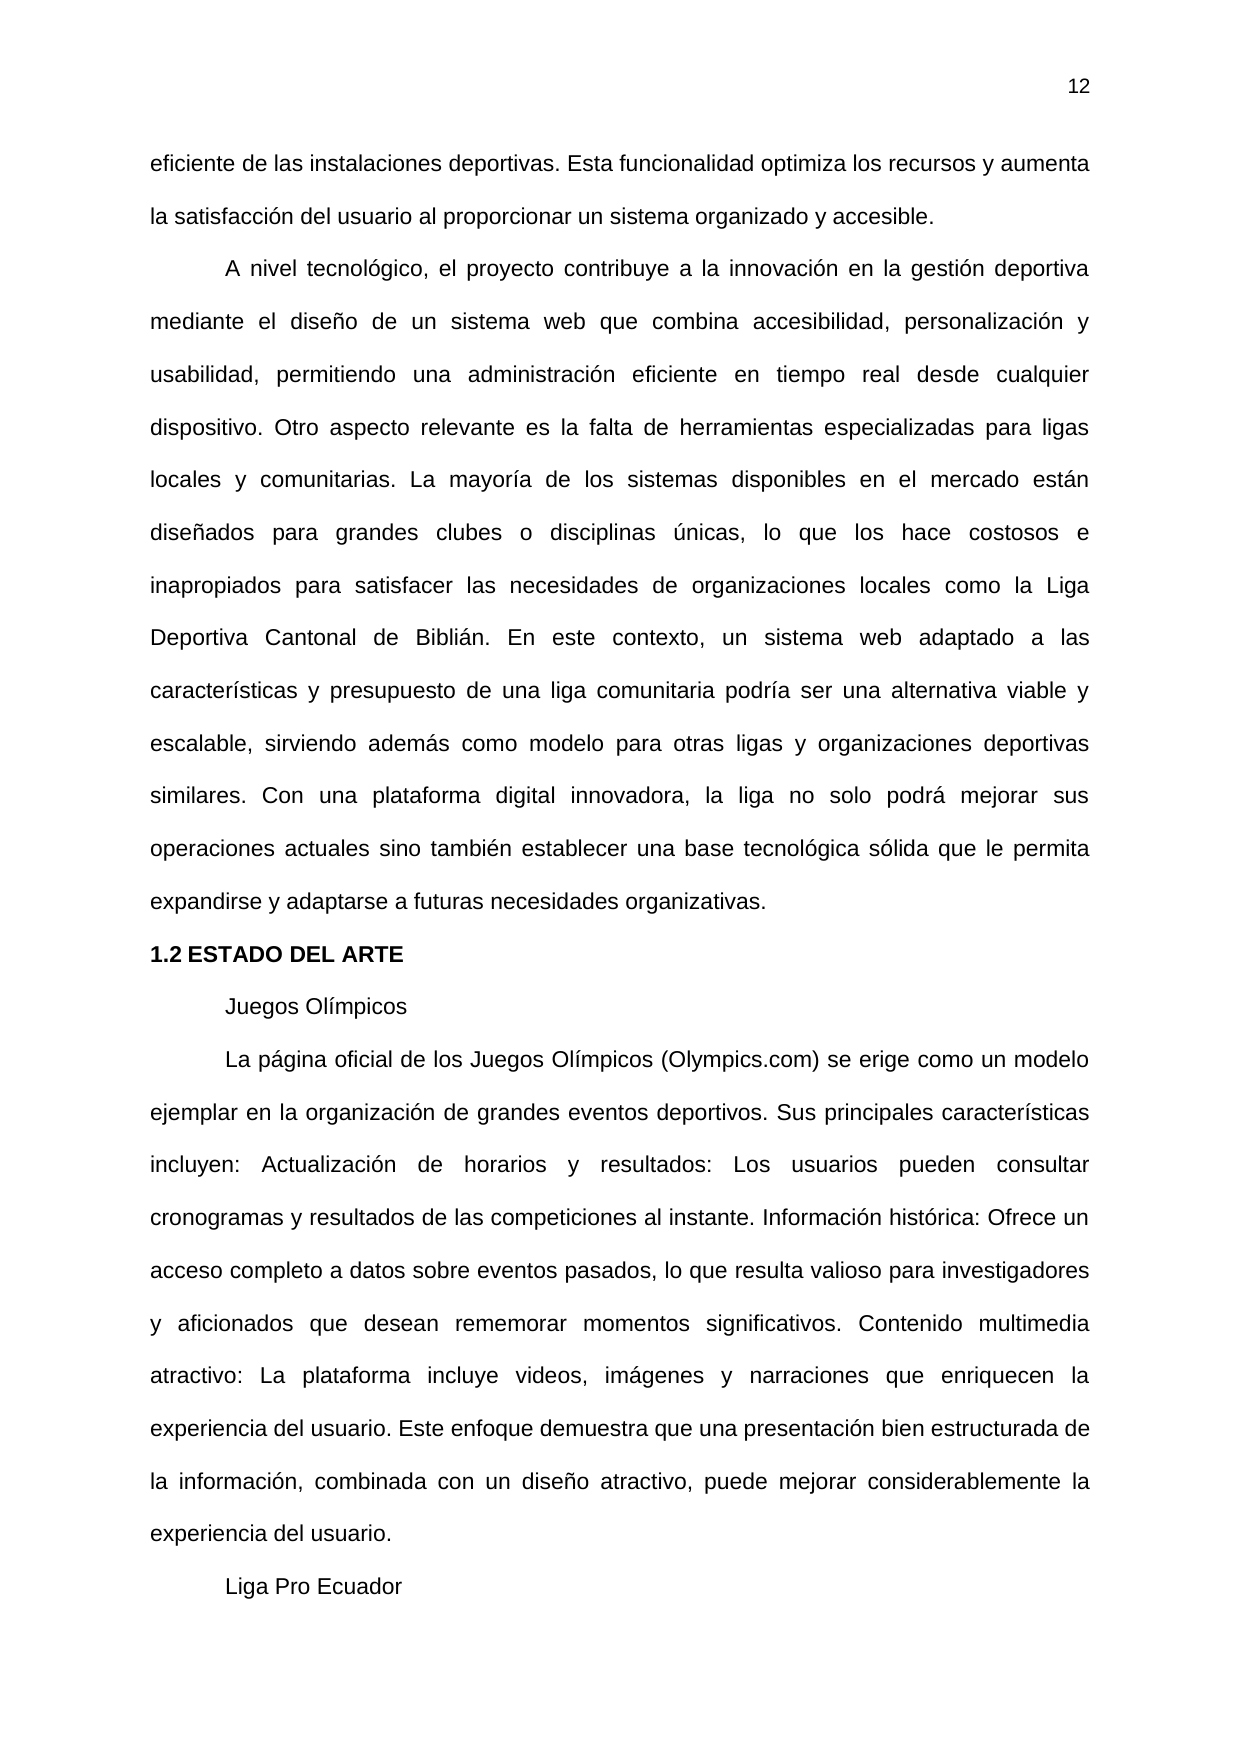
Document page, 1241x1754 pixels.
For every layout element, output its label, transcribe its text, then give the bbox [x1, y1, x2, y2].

text La página oficial de los Juegos Olímpicos (Olympics.com) se erige como un modelo ejemplar en la organización de grandes eventos deportivos. Sus principales características incluyen: Actualización de horarios y resultados: Los usuarios pueden consultar cronogramas y resultados de las competiciones al instante. Información histórica: Ofrece un acceso completo a datos sobre eventos pasados, lo que resulta valioso para investigadores y aficionados que desean rememorar momentos significativos. Contenido multimedia atractivo: La plataforma incluye videos, imágenes y narraciones que enriquecen la experiencia del usuario. Este enfoque demuestra que una presentación bien estructurada de la información, combinada con un diseño atractivo, puede mejorar considerablemente la experiencia del usuario. [150, 1046, 1090, 1547]
text A nivel tecnológico, el proyecto contribuye a la innovación en la gestión deportiva mediante el diseño de un sistema web que combina accesibilidad, personalización y usabilidad, permitiendo una administración eficiente en tiempo real desde cualquier dispositivo. Otro aspecto relevante es la falta de herramientas especializadas para ligas locales y comunitarias. La mayoría de los sistemas disponibles en el mercado están diseñados para grandes clubes o disciplinas únicas, lo que los hace costosos e inapropiados para satisfacer las necesidades de organizaciones locales como la Liga Deportiva Cantonal de Biblián. En este contexto, un sistema web adaptado a las características y presupuesto de una liga comunitaria podría ser una alternativa viable y escalable, sirviendo además como modelo para otras ligas y organizaciones deportivas similares. Con una plataforma digital innovadora, la liga no solo podrá mejorar sus operaciones actuales sino también establecer una base tecnológica sólida que le permita expandirse y adaptarse a futuras necesidades organizativas. [150, 255, 1090, 914]
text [150, 150, 1090, 229]
text Juegos Olímpicos [150, 993, 1090, 1020]
text Liga Pro Ecuador [150, 1573, 1090, 1599]
subtitle Estado del arte [150, 941, 1090, 967]
